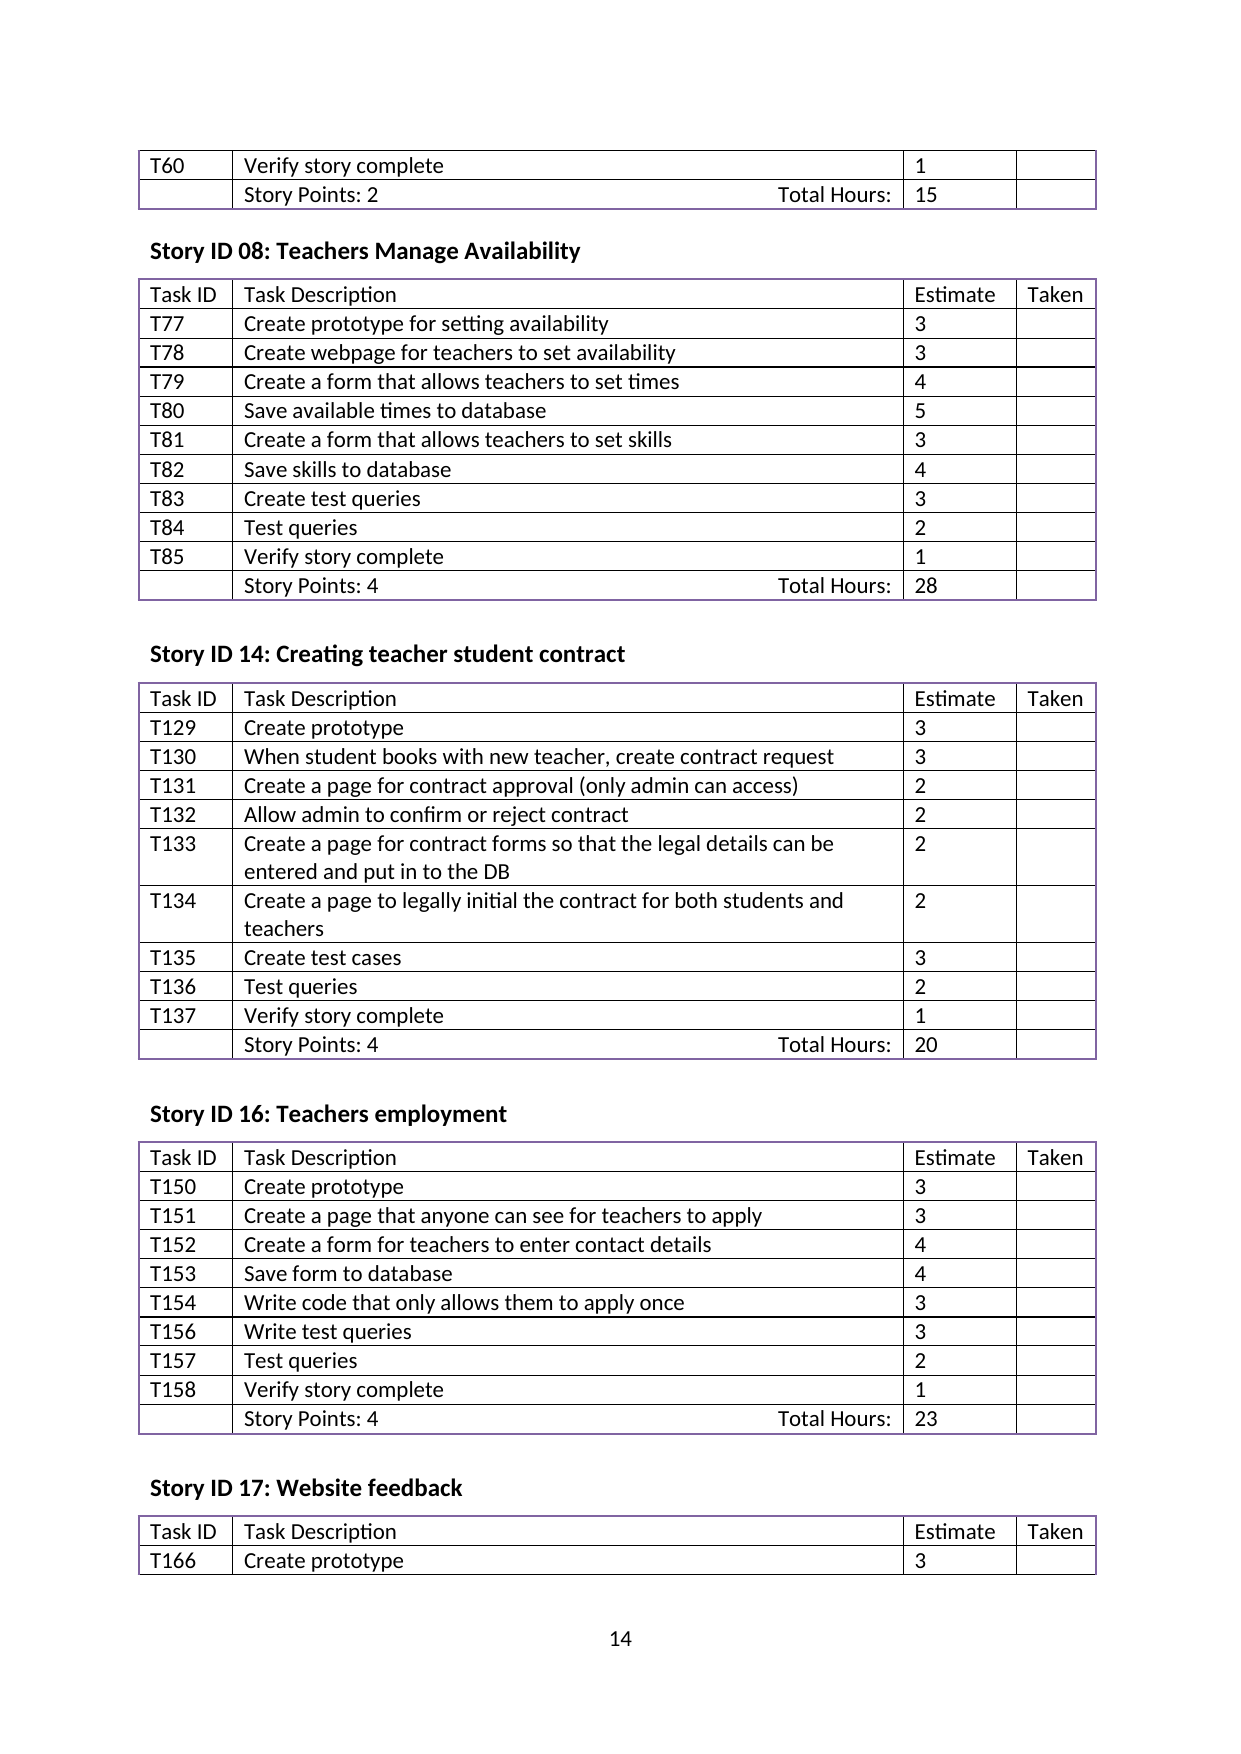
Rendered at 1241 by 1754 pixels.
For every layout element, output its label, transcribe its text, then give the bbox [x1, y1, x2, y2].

table_cell Test queries [233, 972, 903, 1000]
table_cell Write test queries [233, 1318, 903, 1345]
table_cell 2 [904, 1346, 1016, 1374]
table_cell 1 [904, 1376, 1016, 1403]
table_cell 3 [904, 484, 1016, 512]
table_header Task Description [233, 1143, 903, 1171]
table_cell 3 [904, 713, 1016, 741]
table_cell T131 [140, 771, 232, 799]
table_header Estimate [904, 1143, 1016, 1171]
table_cell [1017, 886, 1095, 942]
table_cell [140, 1030, 232, 1058]
table_cell [1017, 713, 1095, 741]
table_cell Save available times to database [233, 397, 903, 424]
table_cell T83 [140, 484, 232, 512]
table_cell 4 [904, 1230, 1016, 1258]
table_cell Create a page for contract approval (only admin can access) [233, 771, 903, 799]
subtitle Story ID 16: Teachers employment [150, 1098, 1090, 1128]
table_cell 2 [904, 800, 1016, 828]
table_cell [1017, 1546, 1095, 1574]
table_cell T79 [140, 368, 232, 396]
table_cell 3 [904, 1318, 1016, 1345]
table_header Estimate [904, 684, 1016, 712]
table_cell [1017, 1230, 1095, 1258]
table_cell T81 [140, 426, 232, 454]
table_cell 3 [904, 339, 1016, 366]
table_header Taken [1017, 280, 1095, 308]
table_cell 3 [904, 742, 1016, 770]
table_cell [1017, 1318, 1095, 1345]
table_cell [140, 571, 232, 599]
table_header Task ID [140, 684, 232, 712]
table_header Taken [1017, 1143, 1095, 1171]
table_cell T82 [140, 455, 232, 483]
table_cell Create a form that allows teachers to set times [233, 368, 903, 396]
table_cell Create a page that anyone can see for teachers to apply [233, 1201, 903, 1229]
table_cell [1017, 1346, 1095, 1374]
table_cell Save skills to database [233, 455, 903, 483]
table_cell Story Points: 4 Total Hours: [233, 571, 903, 599]
table_cell T135 [140, 943, 232, 971]
table_cell T132 [140, 800, 232, 828]
table_header Task ID [140, 1143, 232, 1171]
table_cell T151 [140, 1201, 232, 1229]
table_cell T133 [140, 829, 232, 885]
table_cell 2 [904, 972, 1016, 1000]
table_cell Allow admin to confirm or reject contract [233, 800, 903, 828]
table_cell T153 [140, 1259, 232, 1287]
table_cell Story Points: 4 Total Hours: [233, 1405, 903, 1433]
table_cell 2 [904, 829, 1016, 885]
table_cell T134 [140, 886, 232, 942]
table_cell Create a page for contract forms so that the legal details can be entered and put in to the DB [233, 829, 903, 885]
table_cell [1017, 571, 1095, 599]
table_header Task Description [233, 280, 903, 308]
table_header Task ID [140, 280, 232, 308]
table_cell [1017, 513, 1095, 541]
table_cell 15 [904, 180, 1016, 208]
subtitle Story ID 17: Website feedback [150, 1472, 1090, 1503]
table_cell [1017, 484, 1095, 512]
table_cell [1017, 151, 1095, 179]
table_header Task ID [140, 1517, 232, 1545]
table_cell T166 [140, 1546, 232, 1574]
table_cell Create prototype [233, 713, 903, 741]
table_cell [1017, 943, 1095, 971]
table_cell Create a form that allows teachers to set skills [233, 426, 903, 454]
table_cell 2 [904, 771, 1016, 799]
subtitle Story ID 14: Creating teacher student contract [150, 638, 1090, 669]
table_cell 3 [904, 1201, 1016, 1229]
table_cell When student books with new teacher, create contract request [233, 742, 903, 770]
table_cell [1017, 309, 1095, 337]
table_cell [1017, 180, 1095, 208]
table_cell [1017, 426, 1095, 454]
table_cell T78 [140, 339, 232, 366]
table_cell T130 [140, 742, 232, 770]
table_cell [1017, 397, 1095, 424]
table_header Estimate [904, 1517, 1016, 1545]
table_cell Verify story complete [233, 542, 903, 570]
table_cell 3 [904, 943, 1016, 971]
table_header Taken [1017, 1517, 1095, 1545]
table_header Estimate [904, 280, 1016, 308]
table_cell 4 [904, 1259, 1016, 1287]
table_cell T158 [140, 1376, 232, 1403]
table_cell T80 [140, 397, 232, 424]
table_cell Save form to database [233, 1259, 903, 1287]
table_cell [1017, 1259, 1095, 1287]
table_cell 1 [904, 542, 1016, 570]
table_cell T150 [140, 1172, 232, 1200]
table_cell 3 [904, 1172, 1016, 1200]
table_cell 28 [904, 571, 1016, 599]
table_cell Story Points: 2 Total Hours: [233, 180, 903, 208]
table_cell T157 [140, 1346, 232, 1374]
table_cell [1017, 1376, 1095, 1403]
table_cell [1017, 1288, 1095, 1316]
table_cell [1017, 1405, 1095, 1433]
table_cell [1017, 1030, 1095, 1058]
table_cell Create webpage for teachers to set availability [233, 339, 903, 366]
table_cell [1017, 1172, 1095, 1200]
table_cell Create a form for teachers to enter contact details [233, 1230, 903, 1258]
table_cell T136 [140, 972, 232, 1000]
table_cell Create test queries [233, 484, 903, 512]
table_cell T77 [140, 309, 232, 337]
table_cell Write code that only allows them to apply once [233, 1288, 903, 1316]
table_cell T156 [140, 1318, 232, 1345]
table_cell T152 [140, 1230, 232, 1258]
table_cell [1017, 742, 1095, 770]
table_cell [1017, 368, 1095, 396]
table_cell 23 [904, 1405, 1016, 1433]
table_cell [1017, 542, 1095, 570]
table_cell [1017, 829, 1095, 885]
table_cell Verify story complete [233, 1001, 903, 1029]
table_cell T154 [140, 1288, 232, 1316]
table_cell Verify story complete [233, 1376, 903, 1403]
table_cell 1 [904, 151, 1016, 179]
table_cell [1017, 800, 1095, 828]
table_header Task Description [233, 1517, 903, 1545]
table_cell [140, 180, 232, 208]
table_cell T84 [140, 513, 232, 541]
table_cell 3 [904, 309, 1016, 337]
table_cell 4 [904, 455, 1016, 483]
table_cell 2 [904, 513, 1016, 541]
table_cell T137 [140, 1001, 232, 1029]
table_cell Create a page to legally initial the contract for both students and teachers [233, 886, 903, 942]
table_cell 3 [904, 426, 1016, 454]
table_cell Test queries [233, 513, 903, 541]
table_cell T129 [140, 713, 232, 741]
table_cell [1017, 972, 1095, 1000]
table_cell Test queries [233, 1346, 903, 1374]
subtitle Story ID 08: Teachers Manage Availability [150, 235, 1090, 266]
table_cell Story Points: 4 Total Hours: [233, 1030, 903, 1058]
table_cell T85 [140, 542, 232, 570]
table_cell 3 [904, 1546, 1016, 1574]
table_cell Create prototype [233, 1172, 903, 1200]
table_cell [1017, 1201, 1095, 1229]
table_cell 20 [904, 1030, 1016, 1058]
table_cell 3 [904, 1288, 1016, 1316]
table_cell Create prototype [233, 1546, 903, 1574]
table_cell Verify story complete [233, 151, 903, 179]
table_cell [1017, 771, 1095, 799]
table_cell 2 [904, 886, 1016, 942]
table_cell [1017, 455, 1095, 483]
table_cell Create prototype for setting availability [233, 309, 903, 337]
table_cell Create test cases [233, 943, 903, 971]
table_header Task Description [233, 684, 903, 712]
table_cell 1 [904, 1001, 1016, 1029]
table_header Taken [1017, 684, 1095, 712]
table_cell 5 [904, 397, 1016, 424]
table_cell [1017, 339, 1095, 366]
table_cell [1017, 1001, 1095, 1029]
table_cell 4 [904, 368, 1016, 396]
table_cell T60 [140, 151, 232, 179]
table_cell [140, 1405, 232, 1433]
